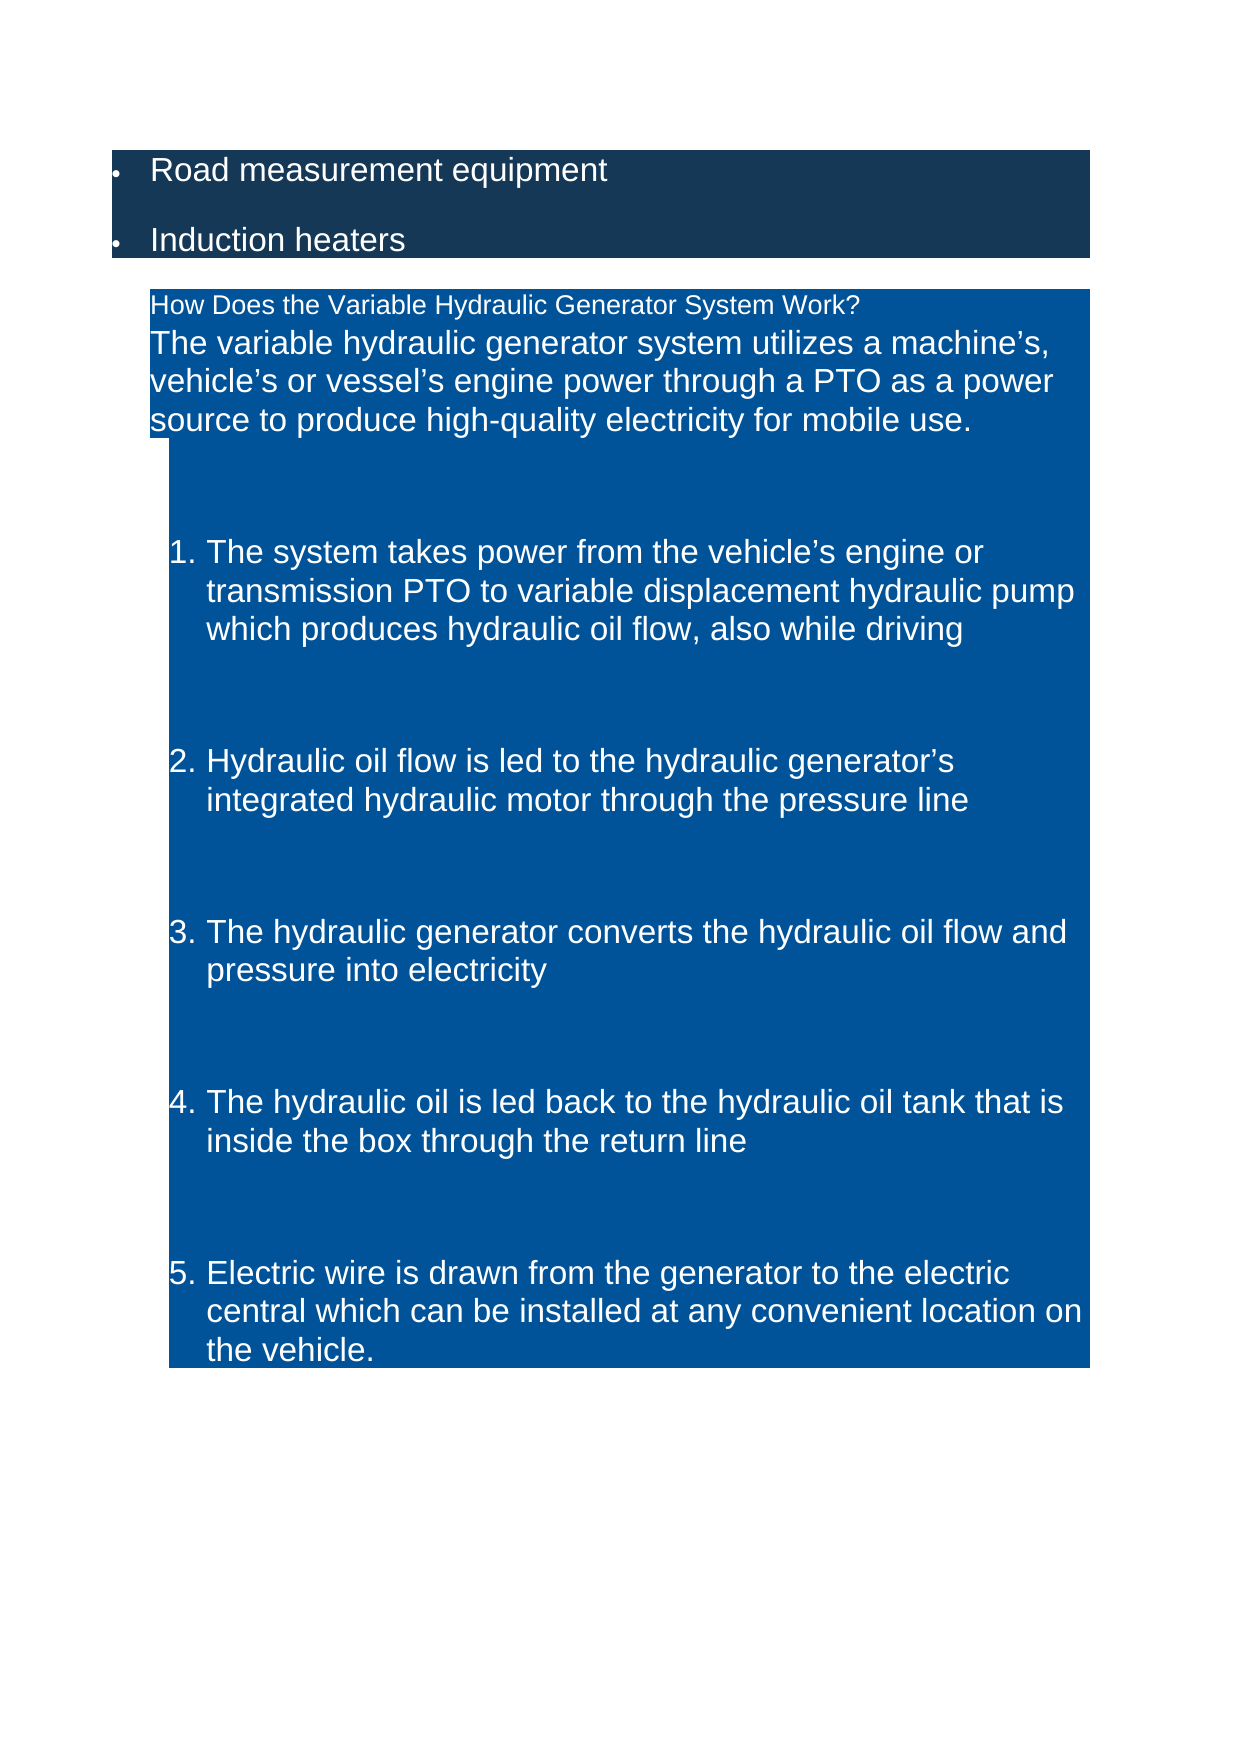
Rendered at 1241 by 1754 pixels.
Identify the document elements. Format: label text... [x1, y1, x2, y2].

list The hydraulic generator converts the hydraulic oil flow and pressure into electricity [169, 912, 1090, 989]
list The hydraulic oil is led back to the hydraulic oil tank that is inside the box through the return line [169, 1082, 1090, 1159]
list Hydraulic oil flow is led to the hydraulic generator’s integrated hydraulic motor through the pressure line [169, 741, 1090, 818]
list Induction heaters [112, 220, 1090, 258]
list The system takes power from the vehicle’s engine or transmission PTO to variable displacement hydraulic pump which produces hydraulic oil flow, also while driving [169, 532, 1090, 647]
text The variable hydraulic generator system utilizes a machine’s, vehicle’s or vessel’s engine power through a PTO as a power source to produce high-quality electricity for mobile use. [150, 323, 1090, 438]
list Electric wire is drawn from the generator to the electric central which can be installed at any convenient location on the vehicle. [169, 1253, 1090, 1368]
subtitle How Does the Variable Hydraulic Generator System Work? [150, 289, 1090, 321]
list Road measurement equipment [112, 150, 1090, 188]
